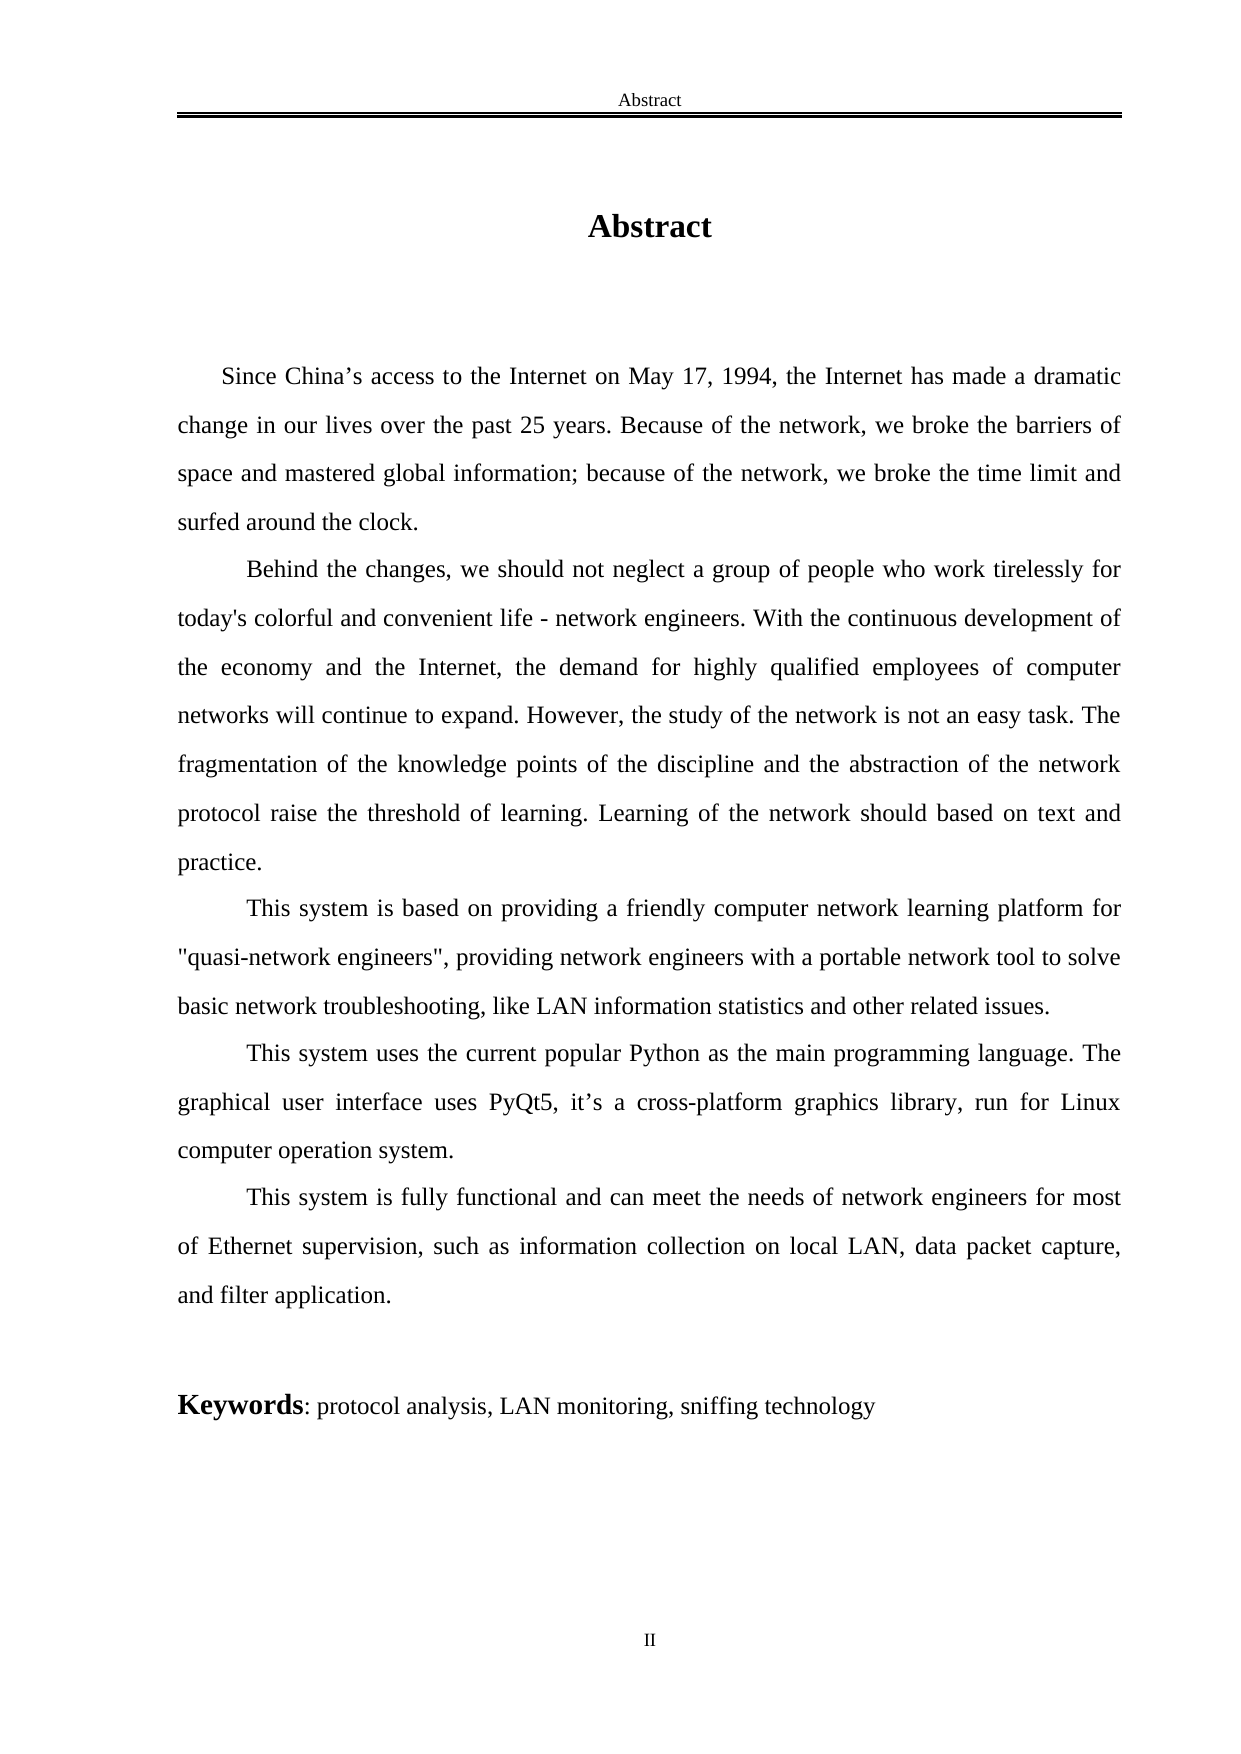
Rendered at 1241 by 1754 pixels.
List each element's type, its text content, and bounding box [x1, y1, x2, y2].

subtitle Abstract [177, 193, 1122, 258]
text Since China’s access to the Internet on May 17, 1994, the Internet has made a dramatic change in our lives over the past 25 years. Because of the network, we broke the barriers of space and mastered global information; because of the network, we broke the time limit and surfed around the clock. [177, 359, 1122, 538]
text This system is based on providing a friendly computer network learning platform for "quasi-network engineers", providing network engineers with a portable network tool to solve basic network troubleshooting, like LAN information statistics and other related issues. [177, 892, 1122, 1022]
text This system uses the current popular Python as the main programming language. The graphical user interface uses PyQt5, it’s a cross-platform graphics library, run for Linux computer operation system. [177, 1036, 1122, 1166]
text This system is fully functional and can meet the needs of network engineers for most of Ethernet supervision, such as information collection on local LAN, data packet capture, and filter application. [177, 1180, 1122, 1310]
text Keywords: protocol analysis, LAN monitoring, sniffing technology [177, 1372, 1122, 1437]
text Behind the changes, we should not neglect a group of people who work tirelessly for today's colorful and convenient life - network engineers. With the continuous development of the economy and the Internet, the demand for highly qualified employees of computer networks will continue to expand. However, the study of the network is not an easy task. The fragmentation of the knowledge points of the discipline and the abstraction of the network protocol raise the threshold of learning. Learning of the network should based on text and practice. [177, 552, 1122, 877]
